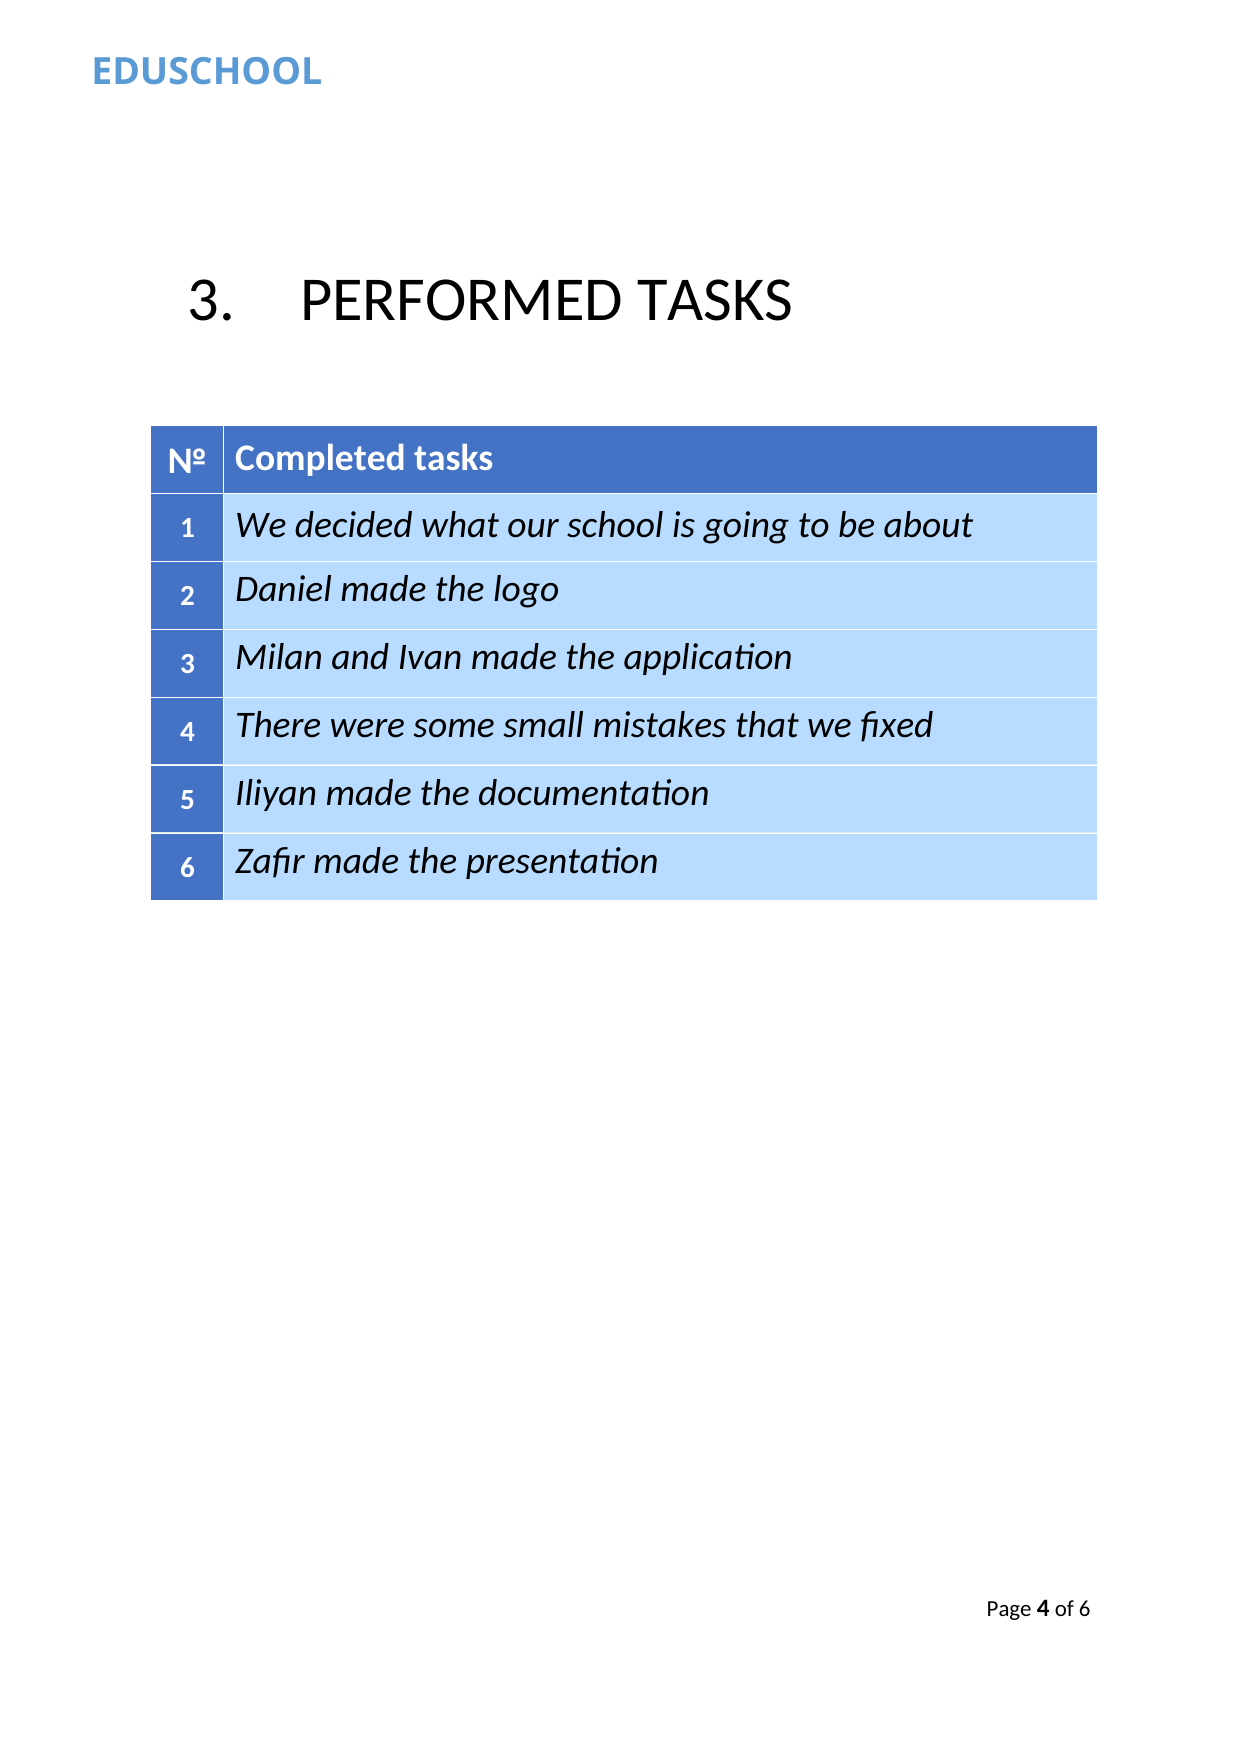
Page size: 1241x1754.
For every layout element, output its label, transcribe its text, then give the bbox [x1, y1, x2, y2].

table_cell Iliyan made the documentation [224, 766, 1097, 832]
table_header Completed tasks [224, 426, 1097, 493]
table_cell Milan and Ivan made the application [224, 630, 1097, 697]
table_cell 1 [151, 494, 223, 561]
table_cell We decided what our school is going to be about [224, 494, 1097, 561]
table_cell 4 [151, 698, 223, 764]
table_cell 2 [151, 562, 223, 629]
table_cell Zafir made the presentation [224, 834, 1097, 900]
table_cell 3 [151, 630, 223, 697]
table_header № [151, 426, 223, 493]
table_cell There were some small mistakes that we fixed [224, 698, 1097, 764]
table_cell 5 [151, 766, 223, 832]
list PERFORMED TASKS [187, 260, 1090, 336]
table_cell 6 [151, 834, 223, 900]
table_cell Daniel made the logo [224, 562, 1097, 629]
